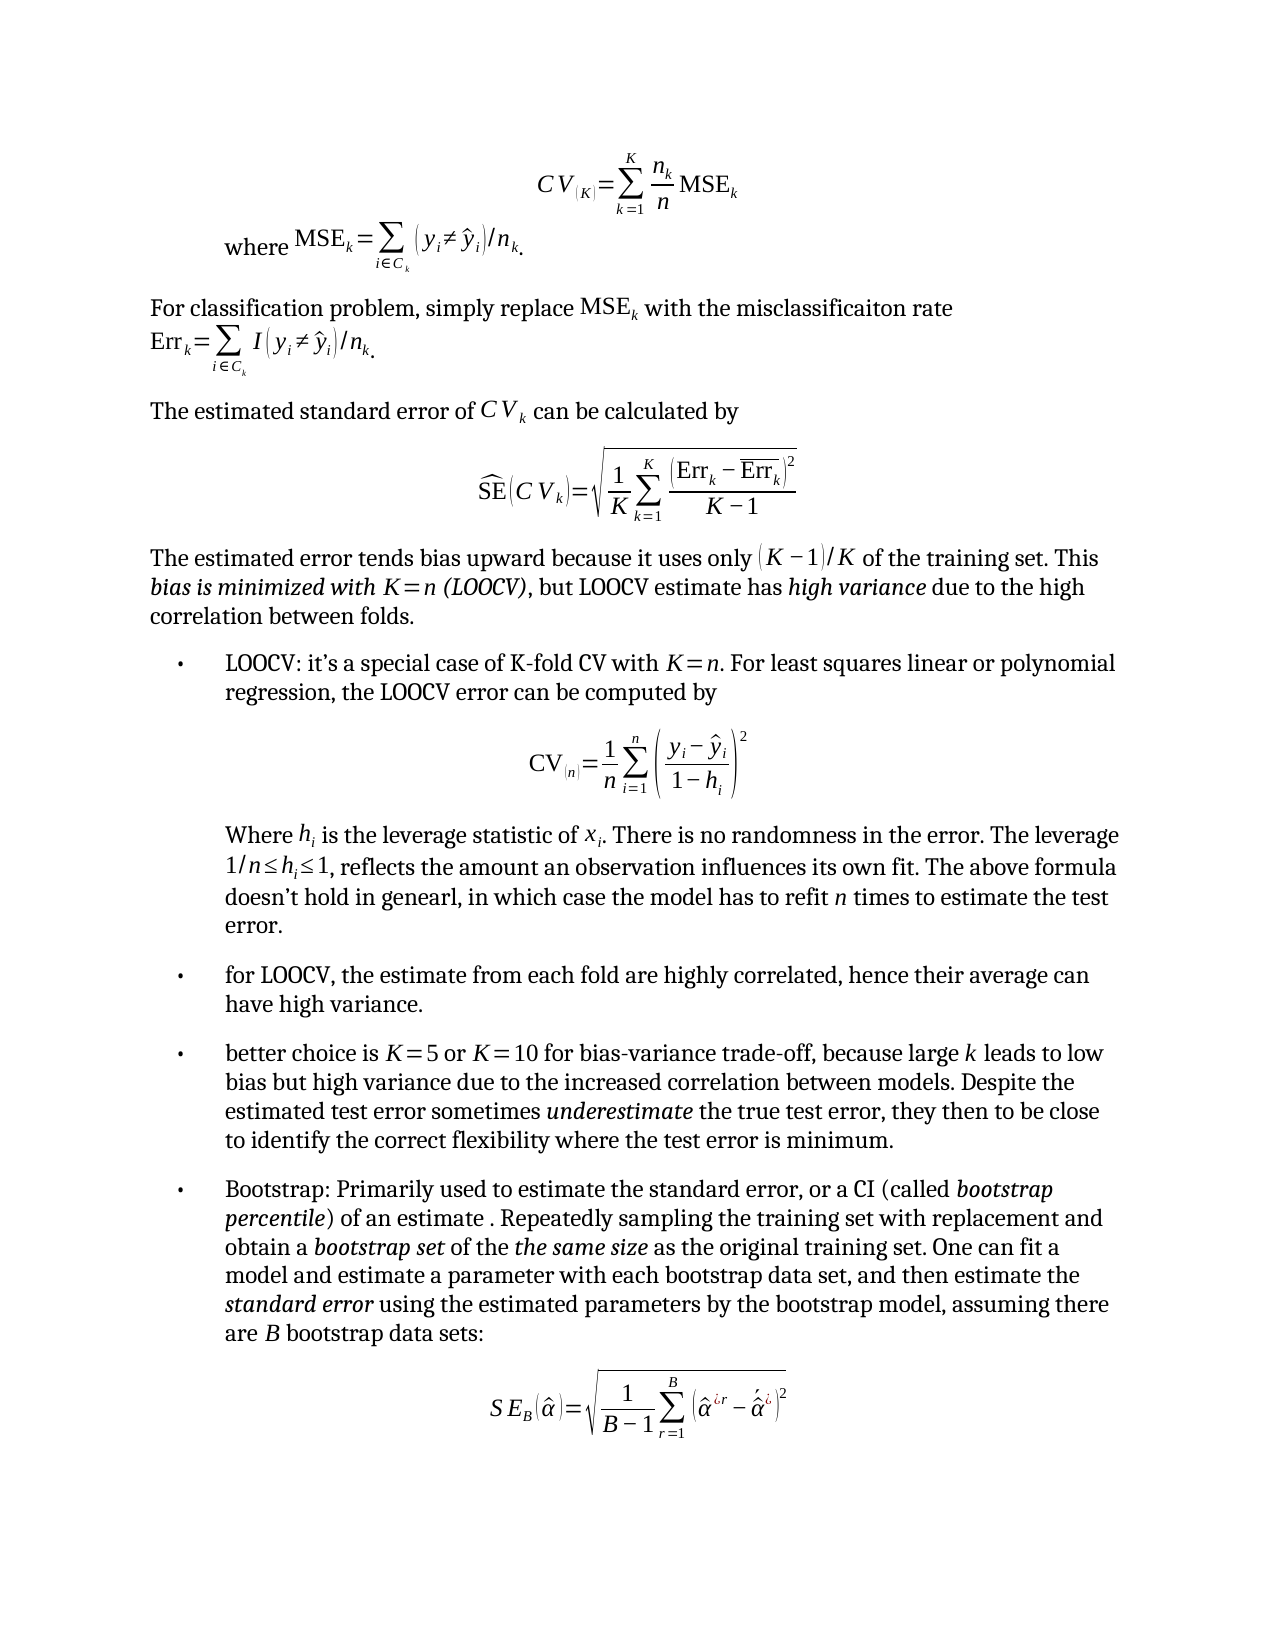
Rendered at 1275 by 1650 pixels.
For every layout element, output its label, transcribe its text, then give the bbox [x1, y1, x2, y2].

list for LOOCV, the estimate from each fold are highly correlated, hence their average can have high variance. [175, 961, 1125, 1018]
list Bootstrap: Primarily used to estimate the standard error, or a CI (called bootstrap percentile) of an estimate . Repeatedly sampling the training set with replacement and obtain a bootstrap set of the the same size as the original training set. One can fit a model and estimate a parameter with each bootstrap data set, and then estimate the standard error using the estimated parameters by the bootstrap model, assuming there are bootstrap data sets: [175, 1175, 1125, 1348]
list better choice is or for bias-variance trade-off, because large leads to low bias but high variance due to the increased correlation between models. Despite the estimated test error sometimes underestimate the true test error, they then to be close to identify the correct flexibility where the test error is minimum. [175, 1039, 1125, 1154]
text The estimated standard error of can be calculated by [150, 396, 1125, 427]
list LOOCV: it’s a special case of K-fold CV with . For least squares linear or polynomial regression, the LOOCV error can be computed by [175, 649, 1125, 707]
text For classification problem, simply replace with the misclassificaiton rate . [150, 293, 1125, 377]
list where . [175, 221, 1125, 274]
list Where is the leverage statistic of . There is no randomness in the error. The leverage , reflects the amount an observation influences its own fit. The above formula doesn’t hold in genearl, in which case the model has to refit times to estimate the test error. [175, 820, 1125, 940]
text The estimated error tends bias upward because it uses only of the training set. This bias is minimized with (LOOCV), but LOOCV estimate has high variance due to the high correlation between folds. [150, 542, 1125, 631]
